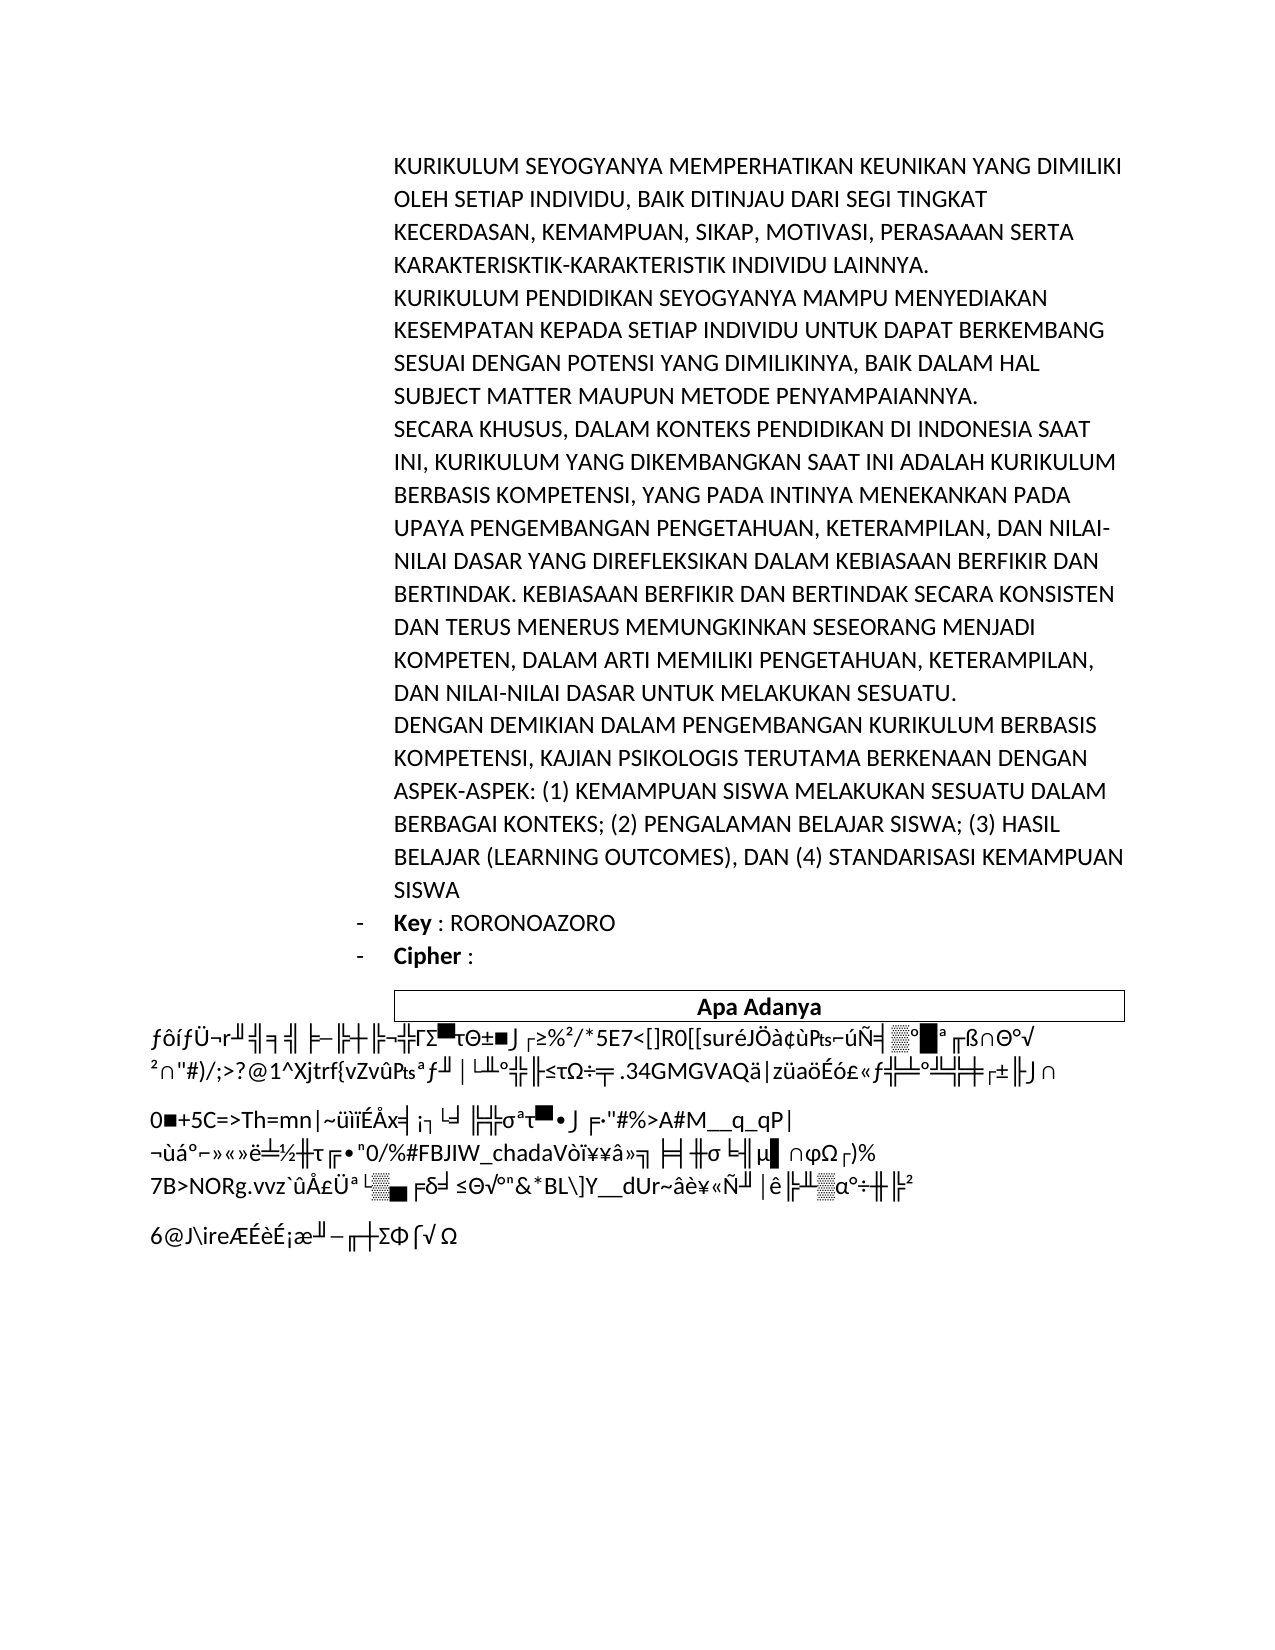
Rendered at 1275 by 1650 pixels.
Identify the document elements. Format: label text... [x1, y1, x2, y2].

table_header Apa Adanya [395, 991, 1124, 1021]
list SECARA KHUSUS, DALAM KONTEKS PENDIDIKAN DI INDONESIA SAAT INI, KURIKULUM YANG DIKEMBANGKAN SAAT INI ADALAH KURIKULUM BERBASIS KOMPETENSI, YANG PADA INTINYA MENEKANKAN PADA UPAYA PENGEMBANGAN PENGETAHUAN, KETERAMPILAN, DAN NILAI-NILAI DASAR YANG DIREFLEKSIKAN DALAM KEBIASAAN BERFIKIR DAN BERTINDAK. KEBIASAAN BERFIKIR DAN BERTINDAK SECARA KONSISTEN DAN TERUS MENERUS MEMUNGKINKAN SESEORANG MENJADI KOMPETEN, DALAM ARTI MEMILIKI PENGETAHUAN, KETERAMPILAN, DAN NILAI-NILAI DASAR UNTUK MELAKUKAN SESUATU. [394, 413, 1125, 707]
list Cipher : [356, 940, 1125, 971]
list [394, 150, 1125, 279]
list DENGAN DEMIKIAN DALAM PENGEMBANGAN KURIKULUM BERBASIS KOMPETENSI, KAJIAN PSIKOLOGIS TERUTAMA BERKENAAN DENGAN ASPEK-ASPEK: (1) KEMAMPUAN SISWA MELAKUKAN SESUATU DALAM BERBAGAI KONTEKS; (2) PENGALAMAN BELAJAR SISWA; (3) HASIL BELAJAR (LEARNING OUTCOMES), DAN (4) STANDARISASI KEMAMPUAN SISWA [394, 709, 1125, 905]
list Key : RORONOAZORO [356, 907, 1125, 938]
list KURIKULUM PENDIDIKAN SEYOGYANYA MAMPU MENYEDIAKAN KESEMPATAN KEPADA SETIAP INDIVIDU UNTUK DAPAT BERKEMBANG SESUAI DENGAN POTENSI YANG DIMILIKINYA, BAIK DALAM HAL SUBJECT MATTER MAUPUN METODE PENYAMPAIANNYA. [394, 282, 1125, 411]
